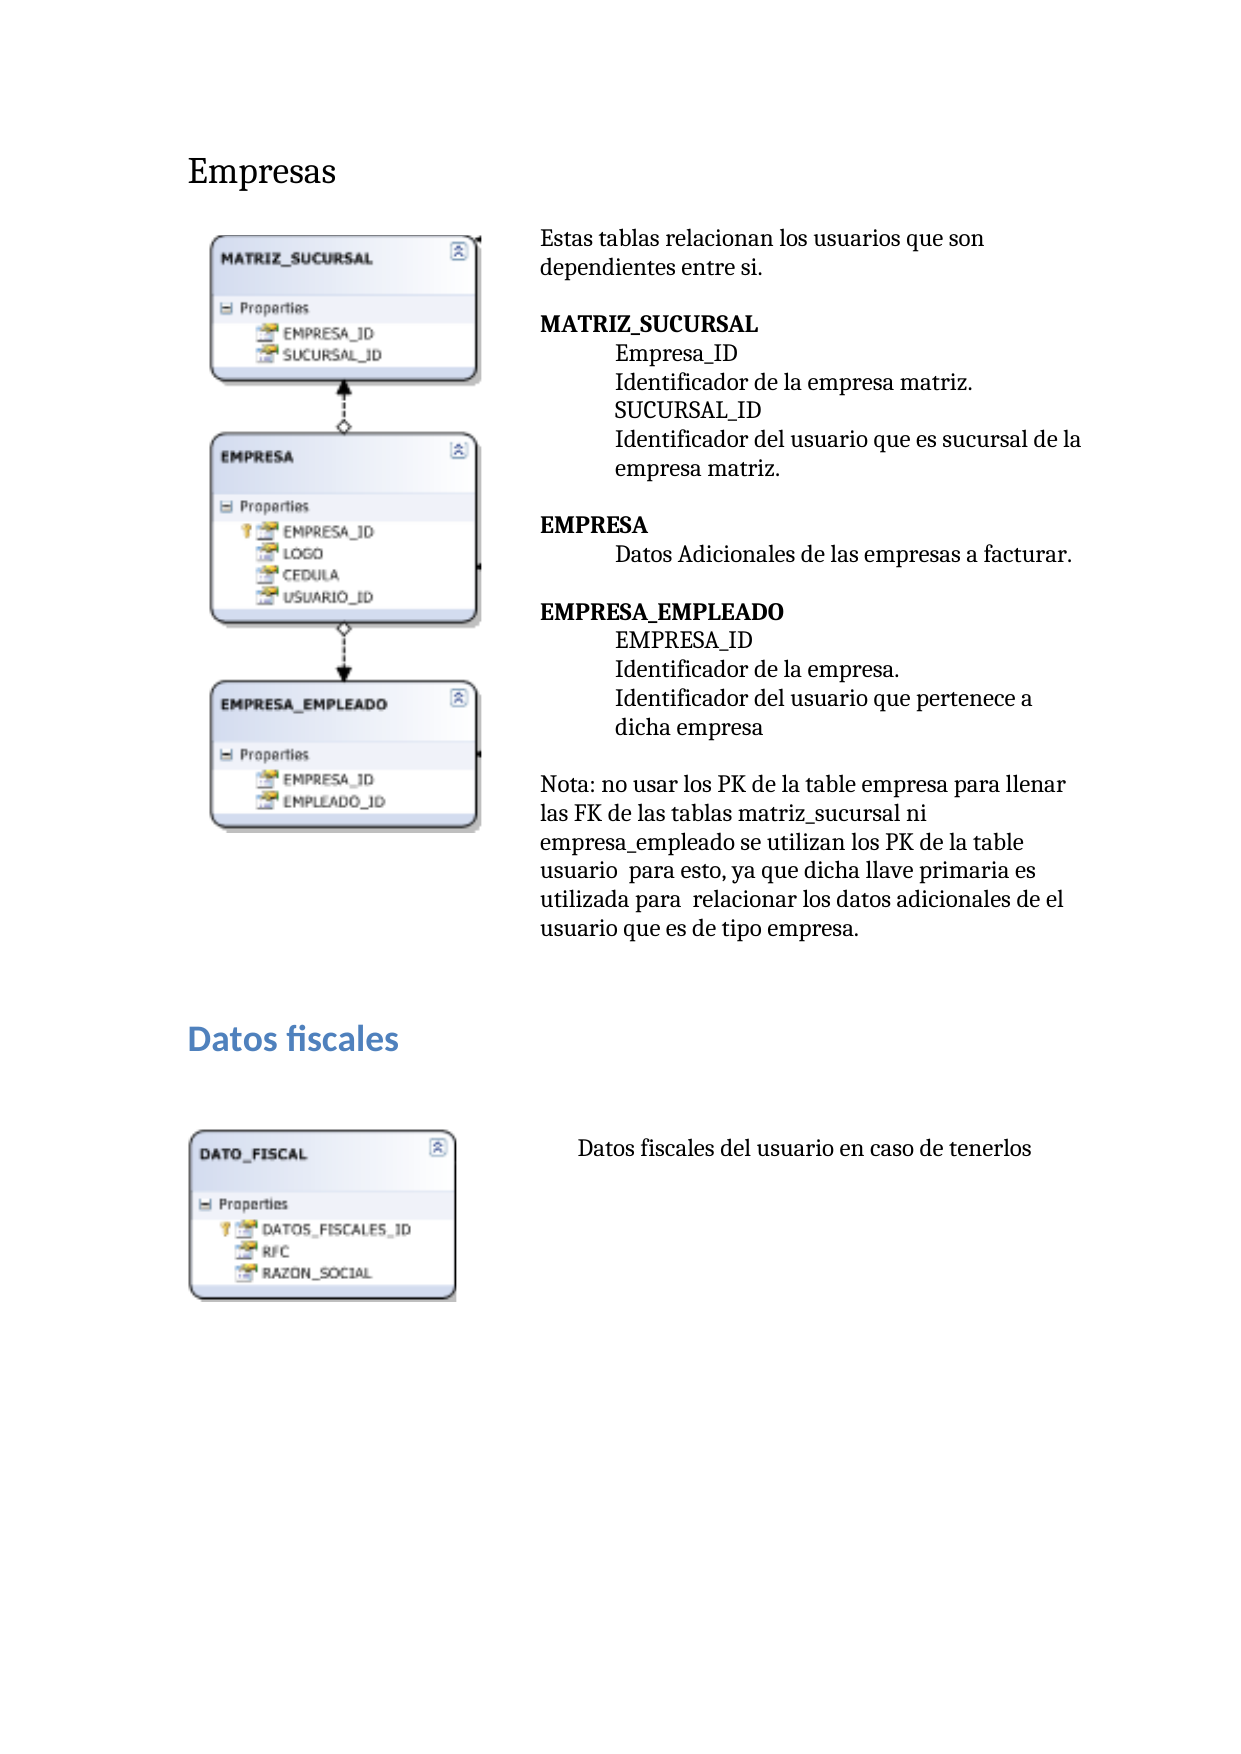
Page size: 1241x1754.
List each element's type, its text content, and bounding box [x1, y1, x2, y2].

subtitle UsuariosEmpresas [187, 150, 1053, 193]
picture [206, 235, 482, 833]
subtitle Datos fiscalesProductos [187, 1015, 1053, 1061]
picture [187, 1126, 457, 1302]
